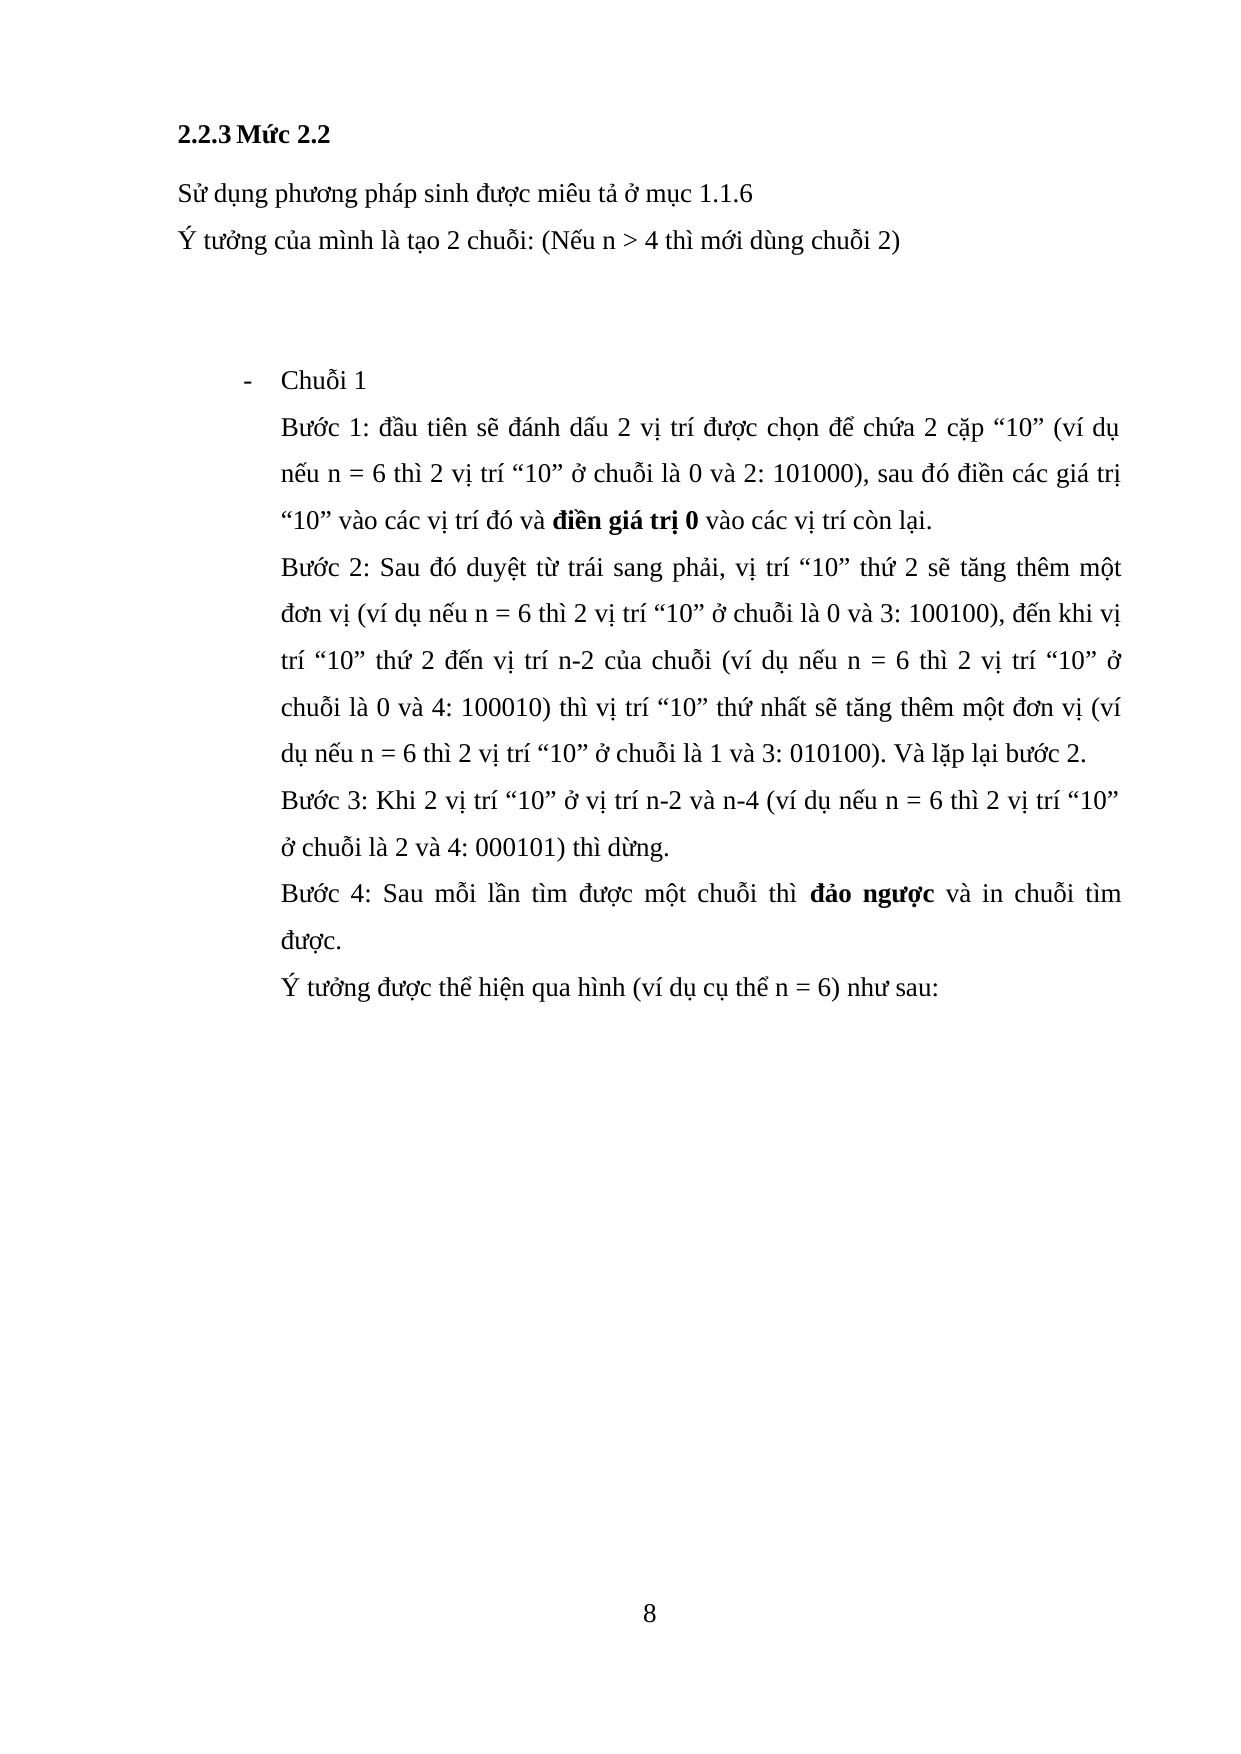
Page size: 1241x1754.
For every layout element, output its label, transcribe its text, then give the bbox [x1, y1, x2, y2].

list Bước 1: đầu tiên sẽ đánh dấu 2 vị trí được chọn để chứa 2 cặp “10” (ví dụ nếu n = 6 thì 2 vị trí “10” ở chuỗi là 0 và 2: 101000), sau đó điền các giá trị “10” vào các vị trí đó và điền giá trị 0 vào các vị trí còn lại. [281, 411, 1122, 535]
list Bước 4: Sau mỗi lần tìm được một chuỗi thì đảo ngược và in chuỗi tìm được. [281, 877, 1122, 955]
subtitle Mức 2.2 [177, 118, 1122, 149]
text Ý tưởng được thể hiện qua hình (ví dụ cụ thể n = 6) như sau: [206, 971, 1122, 1002]
list Bước 2: Sau đó duyệt từ trái sang phải, vị trí “10” thứ 2 sẽ tăng thêm một đơn vị (ví dụ nếu n = 6 thì 2 vị trí “10” ở chuỗi là 0 và 3: 100100), đến khi vị trí “10” thứ 2 đến vị trí n-2 của chuỗi (ví dụ nếu n = 6 thì 2 vị trí “10” ở chuỗi là 0 và 4: 100010) thì vị trí “10” thứ nhất sẽ tăng thêm một đơn vị (ví dụ nếu n = 6 thì 2 vị trí “10” ở chuỗi là 1 và 3: 010100). Và lặp lại bước 2. [281, 551, 1122, 768]
list Bước 3: Khi 2 vị trí “10” ở vị trí n-2 và n-4 (ví dụ nếu n = 6 thì 2 vị trí “10” ở chuỗi là 2 và 4: 000101) thì dừng. [281, 784, 1122, 862]
text Ý tưởng của mình là tạo 2 chuỗi: (Nếu n > 4 thì mới dùng chuỗi 2) [177, 224, 1122, 255]
list Chuỗi 1 [243, 364, 1122, 395]
text Sử dụng phương pháp sinh được miêu tả ở mục 1.1.6 [177, 177, 1122, 208]
